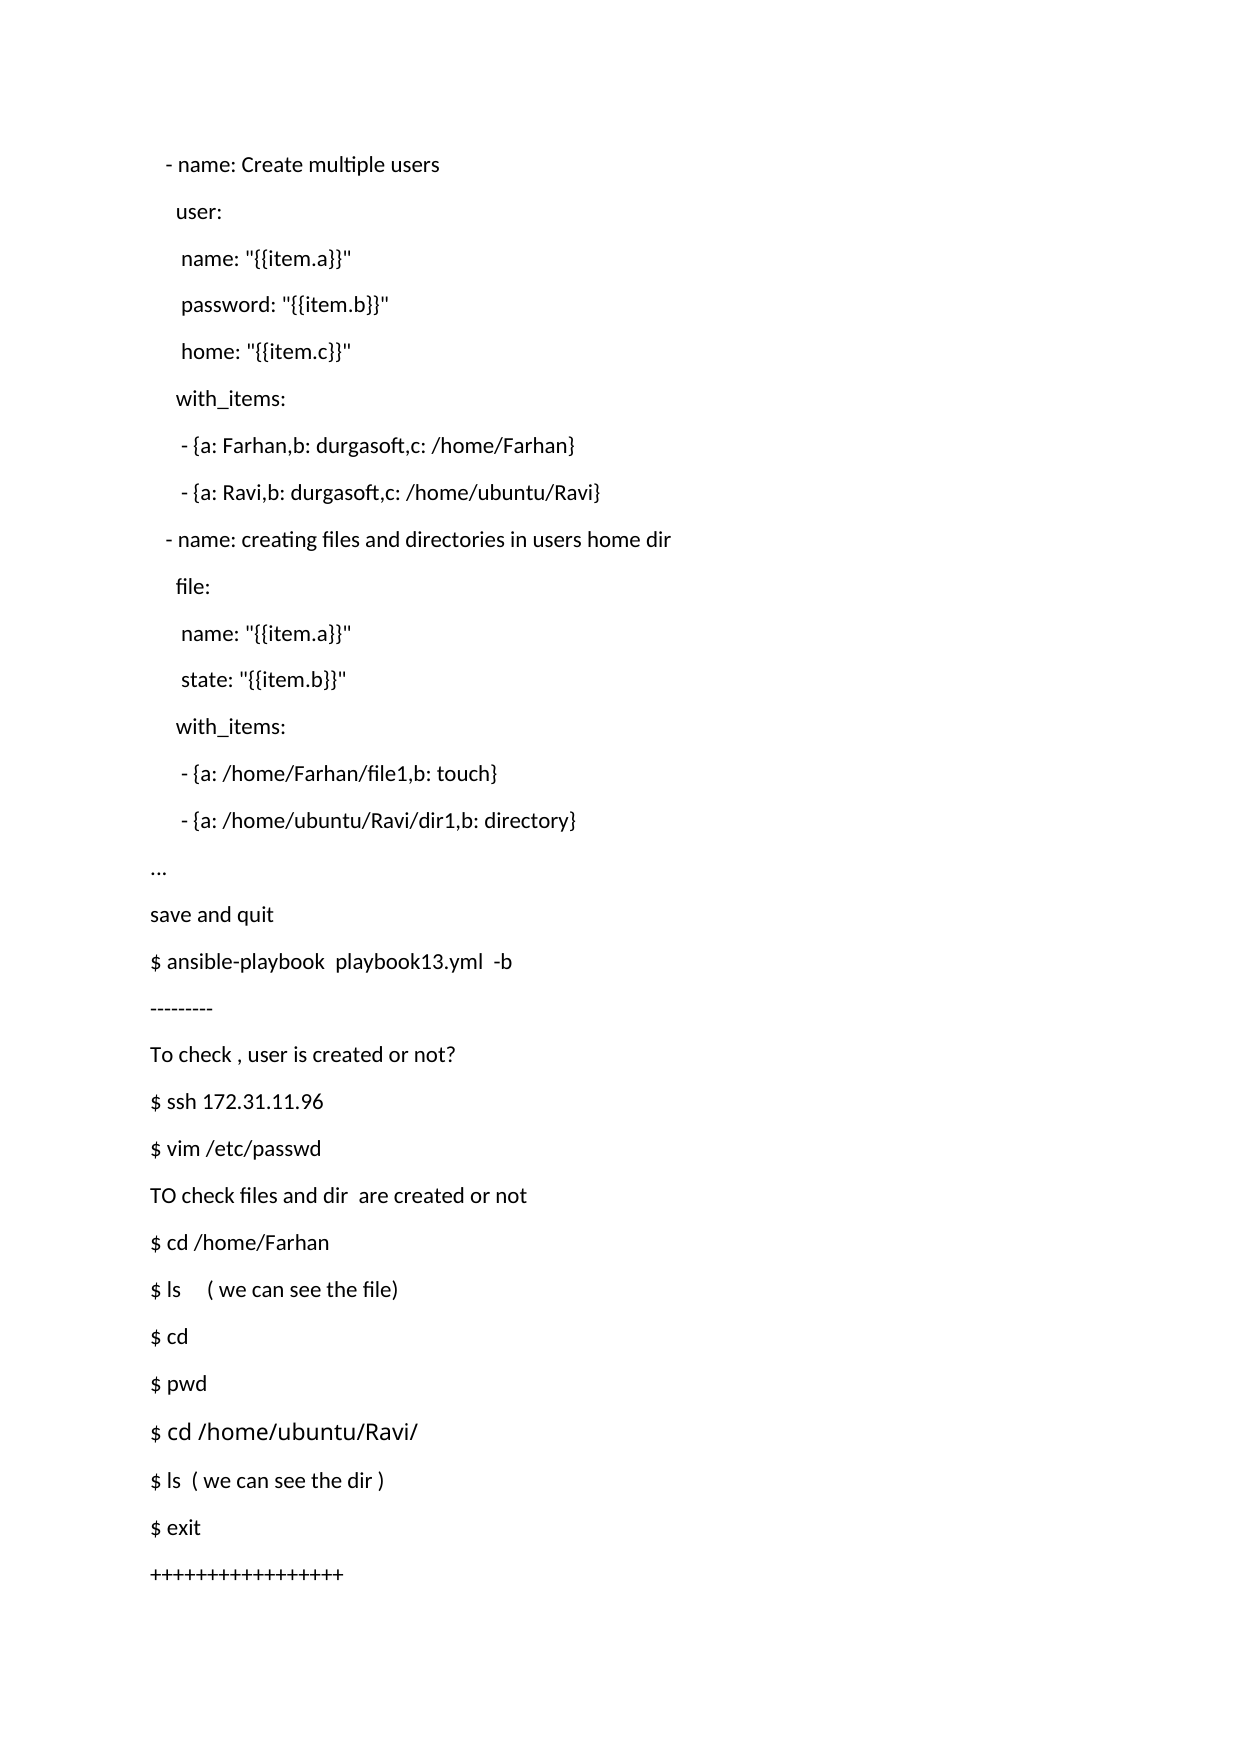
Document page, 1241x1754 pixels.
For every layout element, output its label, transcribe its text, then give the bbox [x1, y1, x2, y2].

text user: [150, 197, 1090, 225]
text +++++++++++++++++ [150, 1560, 1090, 1588]
text - {a: /home/ubuntu/Ravi/dir1,b: directory} [150, 806, 1090, 834]
text - {a: Farhan,b: durgasoft,c: /home/Farhan} [150, 431, 1090, 459]
text save and quit [150, 900, 1090, 928]
text - {a: Ravi,b: durgasoft,c: /home/ubuntu/Ravi} [150, 478, 1090, 506]
text $ pwd [150, 1369, 1090, 1397]
text --------- [150, 994, 1090, 1022]
text file: [150, 572, 1090, 600]
text name: "{{item.a}}" [150, 244, 1090, 272]
text $ cd [150, 1322, 1090, 1350]
text home: "{{item.c}}" [150, 337, 1090, 366]
text state: "{{item.b}}" [150, 666, 1090, 694]
text $ exit [150, 1513, 1090, 1541]
text - name: Create multiple users [150, 150, 1090, 178]
text - name: creating files and directories in users home dir [150, 525, 1090, 553]
text - {a: /home/Farhan/file1,b: touch} [150, 759, 1090, 787]
text TO check files and dir are created or not [150, 1181, 1090, 1209]
text ... [150, 853, 1090, 881]
text $ cd /home/Farhan [150, 1228, 1090, 1256]
text name: "{{item.a}}" [150, 619, 1090, 647]
text $ ls ( we can see the dir ) [150, 1466, 1090, 1494]
text with_items: [150, 384, 1090, 412]
text $ cd /home/ubuntu/Ravi/ [150, 1416, 1090, 1447]
text $ vim /etc/passwd [150, 1134, 1090, 1162]
text password: "{{item.b}}" [150, 291, 1090, 319]
text $ ansible-playbook playbook13.yml -b [150, 947, 1090, 975]
text $ ls ( we can see the file) [150, 1275, 1090, 1303]
text To check , user is created or not? [150, 1041, 1090, 1069]
text with_items: [150, 712, 1090, 741]
text $ ssh 172.31.11.96 [150, 1087, 1090, 1116]
